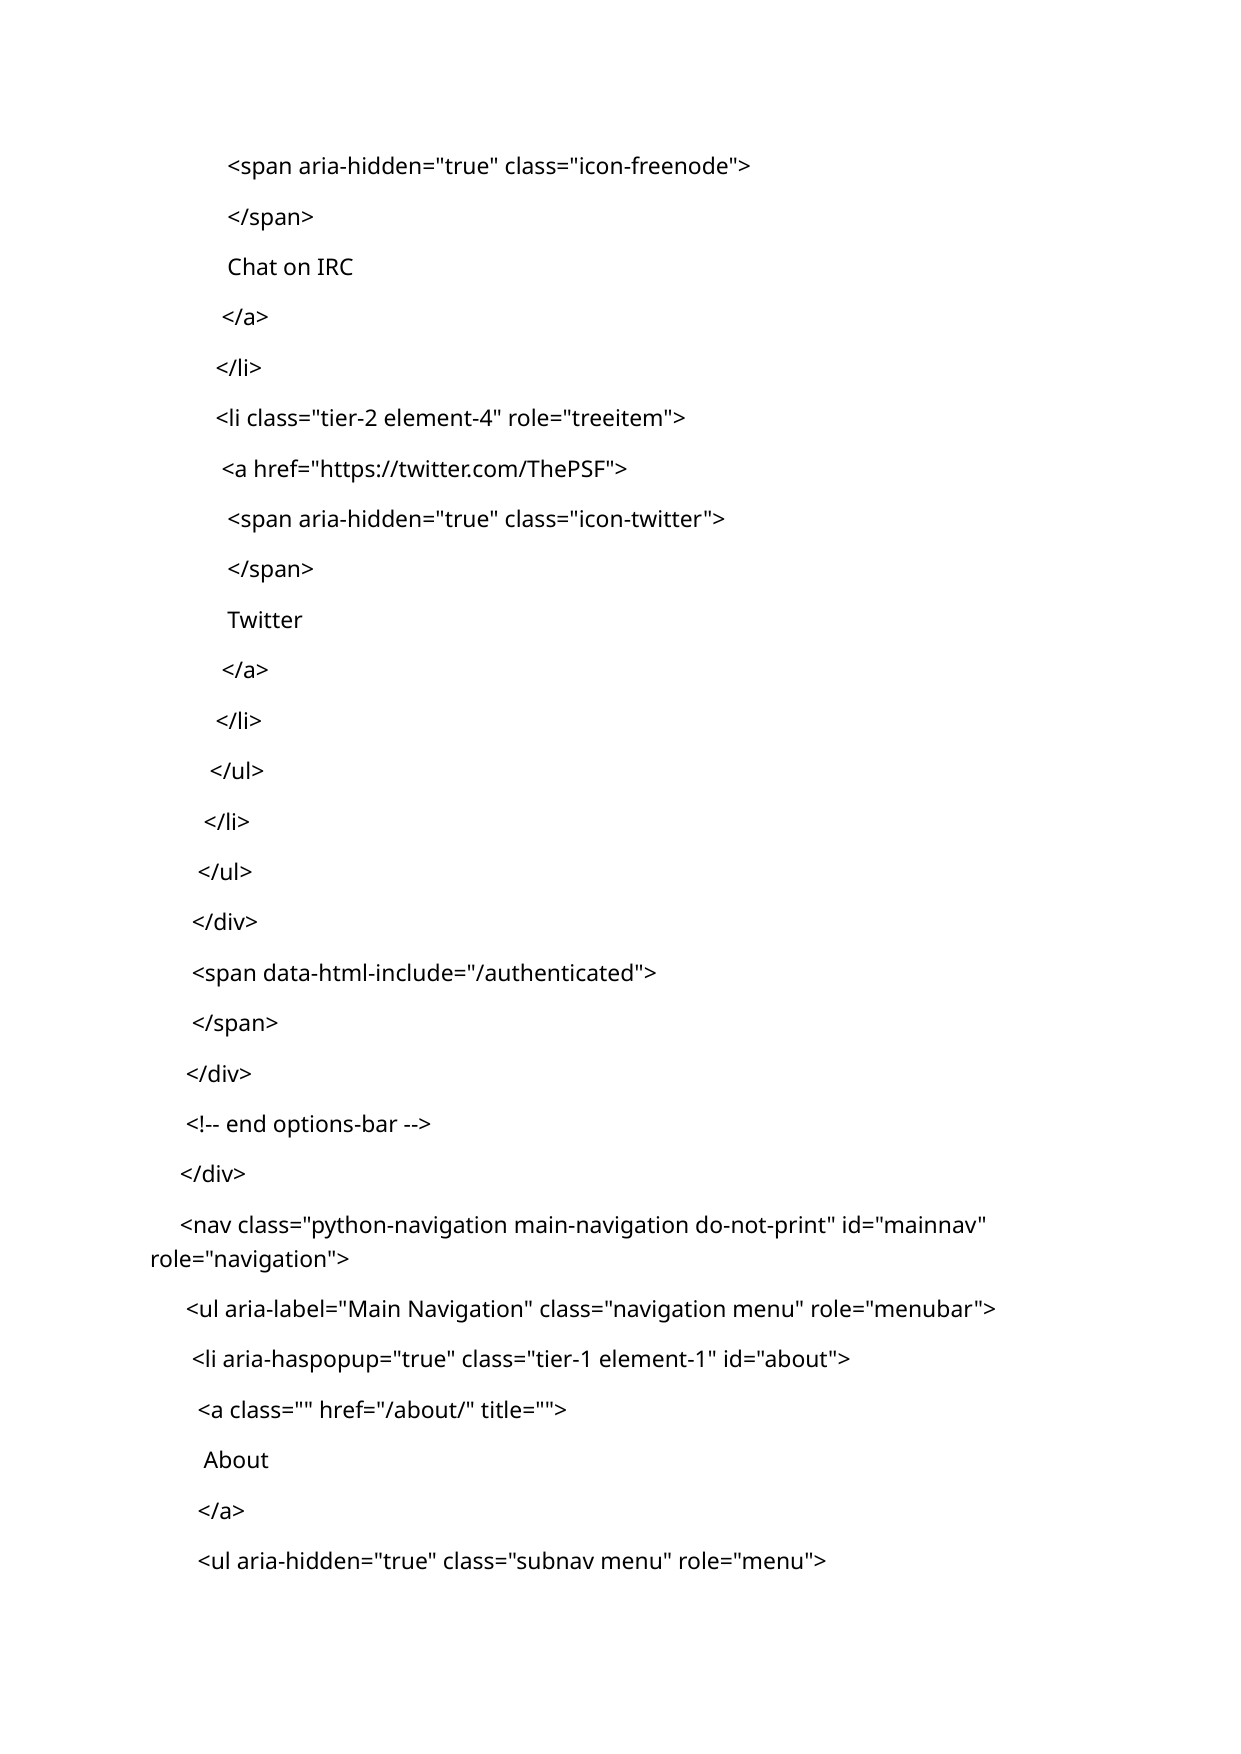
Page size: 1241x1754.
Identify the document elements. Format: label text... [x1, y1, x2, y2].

text <span aria-hidden="true" class="icon-freenode"> [150, 150, 1090, 181]
text </a> [150, 654, 1090, 685]
text </li> [150, 805, 1090, 837]
text </div> [150, 906, 1090, 937]
text <a class="" href="/about/" title=""> [150, 1394, 1090, 1425]
text <li aria-haspopup="true" class="tier-1 element-1" id="about"> [150, 1343, 1090, 1374]
text <a href="https://twitter.com/ThePSF"> [150, 452, 1090, 484]
text </ul> [150, 856, 1090, 887]
text <!-- end options-bar --> [150, 1108, 1090, 1139]
text </ul> [150, 755, 1090, 786]
text </a> [150, 1494, 1090, 1526]
text <li class="tier-2 element-4" role="treeitem"> [150, 402, 1090, 433]
text </a> [150, 301, 1090, 332]
text </li> [150, 352, 1090, 383]
text <span data-html-include="/authenticated"> [150, 957, 1090, 988]
text </div> [150, 1158, 1090, 1189]
text <ul aria-label="Main Navigation" class="navigation menu" role="menubar"> [150, 1293, 1090, 1324]
text </span> [150, 1007, 1090, 1038]
text Twitter [150, 604, 1090, 635]
text </li> [150, 704, 1090, 736]
text <span aria-hidden="true" class="icon-twitter"> [150, 503, 1090, 534]
text <nav class="python-navigation main-navigation do-not-print" id="mainnav" role="navigation"> [150, 1209, 1090, 1274]
text About [150, 1444, 1090, 1475]
text <ul aria-hidden="true" class="subnav menu" role="menu"> [150, 1545, 1090, 1576]
text </span> [150, 200, 1090, 232]
text </span> [150, 553, 1090, 584]
text </div> [150, 1057, 1090, 1089]
text Chat on IRC [150, 251, 1090, 282]
